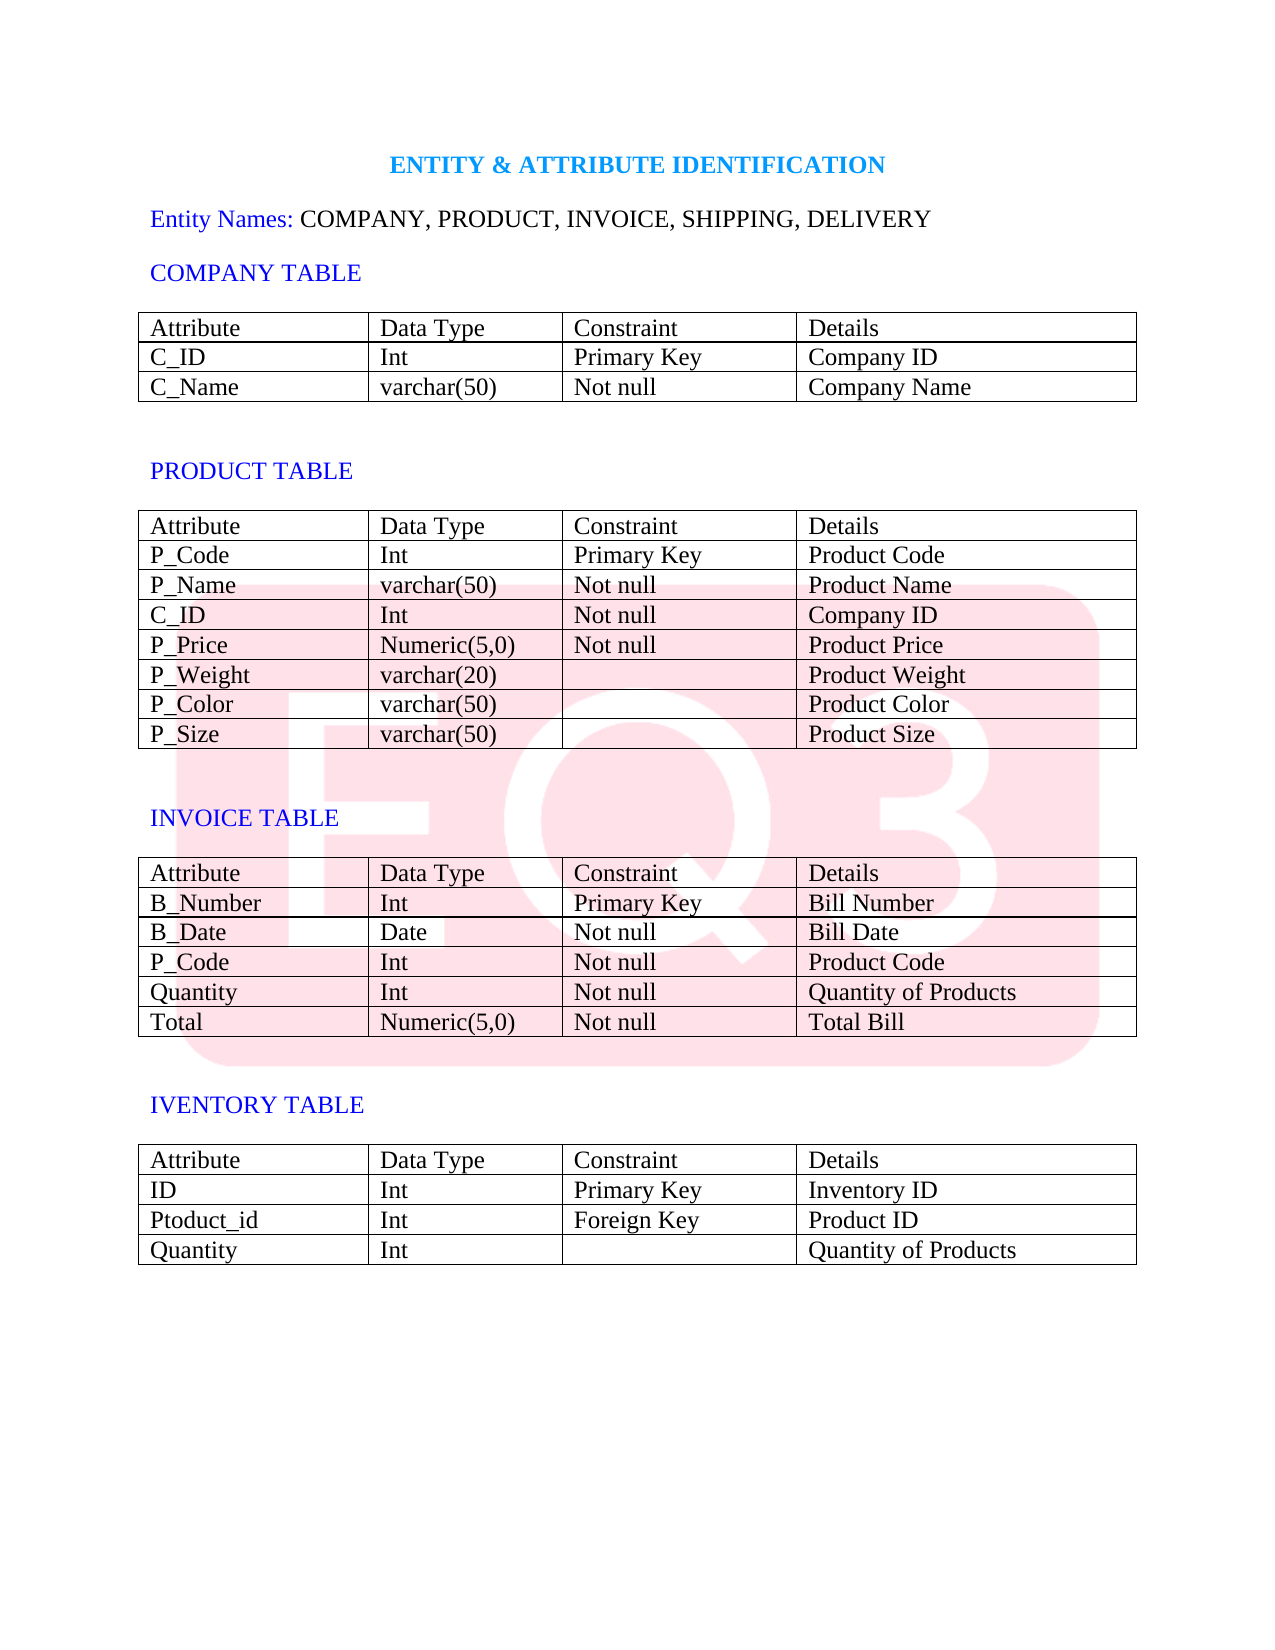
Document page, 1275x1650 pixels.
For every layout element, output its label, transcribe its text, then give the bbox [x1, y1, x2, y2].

table_cell Total [139, 1007, 368, 1036]
table_header Attribute [139, 858, 368, 887]
table_cell Foreign Key [563, 1205, 796, 1234]
table_cell Int [369, 541, 562, 569]
table_cell Int [369, 1205, 562, 1234]
table_cell [563, 1235, 796, 1263]
table_cell Not null [563, 947, 796, 976]
table_cell Company ID [797, 343, 1136, 371]
table_cell varchar(50) [369, 719, 562, 748]
table_cell [563, 719, 796, 748]
table_cell Int [369, 343, 562, 371]
table_cell varchar(20) [369, 660, 562, 688]
table_cell C_ID [139, 600, 368, 629]
table_cell ID [139, 1175, 368, 1204]
table_cell varchar(50) [369, 570, 562, 599]
table_cell Not null [563, 977, 796, 1006]
table_cell Product ID [797, 1205, 1136, 1234]
table_header Details [797, 858, 1136, 887]
table_cell Not null [563, 570, 796, 599]
table_cell Int [369, 947, 562, 976]
table_cell P_Weight [139, 660, 368, 688]
table_cell P_Size [139, 719, 368, 748]
table_cell Int [369, 977, 562, 1006]
table_cell Product Color [797, 690, 1136, 718]
table_cell Quantity [139, 1235, 368, 1263]
table_cell Not null [563, 918, 796, 946]
table_cell Quantity [139, 977, 368, 1006]
table_cell Product Code [797, 541, 1136, 569]
table_cell Product Weight [797, 660, 1136, 688]
table_cell Quantity of Products [797, 1235, 1136, 1263]
table_cell Int [369, 888, 562, 916]
table_cell Not null [563, 600, 796, 629]
table_cell [563, 690, 796, 718]
table_cell Bill Date [797, 918, 1136, 946]
text IVENTORY TABLE [150, 1090, 1125, 1119]
table_header Details [797, 313, 1136, 341]
table_cell Primary Key [563, 888, 796, 916]
table_cell Numeric(5,0) [369, 630, 562, 659]
table_cell Not null [563, 630, 796, 659]
table_cell P_Code [139, 541, 368, 569]
table_cell P_Code [139, 947, 368, 976]
text Entity Names: COMPANY, PRODUCT, INVOICE, SHIPPING, DELIVERY [150, 204, 1125, 233]
table_header Constraint [563, 858, 796, 887]
table_cell Primary Key [563, 343, 796, 371]
text ENTITY & ATTRIBUTE IDENTIFICATION [150, 150, 1125, 179]
table_cell Product Code [797, 947, 1136, 976]
table_cell B_Number [139, 888, 368, 916]
table_cell Product Price [797, 630, 1136, 659]
table_cell Int [369, 600, 562, 629]
table_cell Company Name [797, 372, 1136, 401]
table_cell Primary Key [563, 541, 796, 569]
table_cell Quantity of Products [797, 977, 1136, 1006]
table_cell Company ID [797, 600, 1136, 629]
text COMPANY TABLE [150, 258, 1125, 286]
table_cell B_Date [139, 918, 368, 946]
table_cell Int [369, 1175, 562, 1204]
table_cell [563, 660, 796, 688]
table_cell C_ID [139, 343, 368, 371]
table_header Data Type [369, 511, 562, 539]
table_header Data Type [369, 1145, 562, 1174]
table_cell Ptoduct_id [139, 1205, 368, 1234]
table_cell Primary Key [563, 1175, 796, 1204]
table_header Data Type [369, 858, 562, 887]
table_cell Not null [563, 1007, 796, 1036]
table_cell varchar(50) [369, 690, 562, 718]
table_header Data Type [369, 313, 562, 341]
table_header Details [797, 511, 1136, 539]
table_cell P_Price [139, 630, 368, 659]
table_cell Total Bill [797, 1007, 1136, 1036]
table_cell varchar(50) [369, 372, 562, 401]
text PRODUCT TABLE [150, 456, 1125, 484]
table_cell Product Name [797, 570, 1136, 599]
table_cell Product Size [797, 719, 1136, 748]
table_header Constraint [563, 511, 796, 539]
text INVOICE TABLE [150, 803, 1125, 832]
table_cell Not null [563, 372, 796, 401]
table_cell P_Name [139, 570, 368, 599]
table_header Attribute [139, 313, 368, 341]
table_cell C_Name [139, 372, 368, 401]
table_header Attribute [139, 511, 368, 539]
table_header Constraint [563, 1145, 796, 1174]
table_header Constraint [563, 313, 796, 341]
table_header Attribute [139, 1145, 368, 1174]
table_cell Inventory ID [797, 1175, 1136, 1204]
table_cell Date [369, 918, 562, 946]
table_cell P_Color [139, 690, 368, 718]
table_cell Bill Number [797, 888, 1136, 916]
table_cell Numeric(5,0) [369, 1007, 562, 1036]
table_header Details [797, 1145, 1136, 1174]
table_cell Int [369, 1235, 562, 1263]
